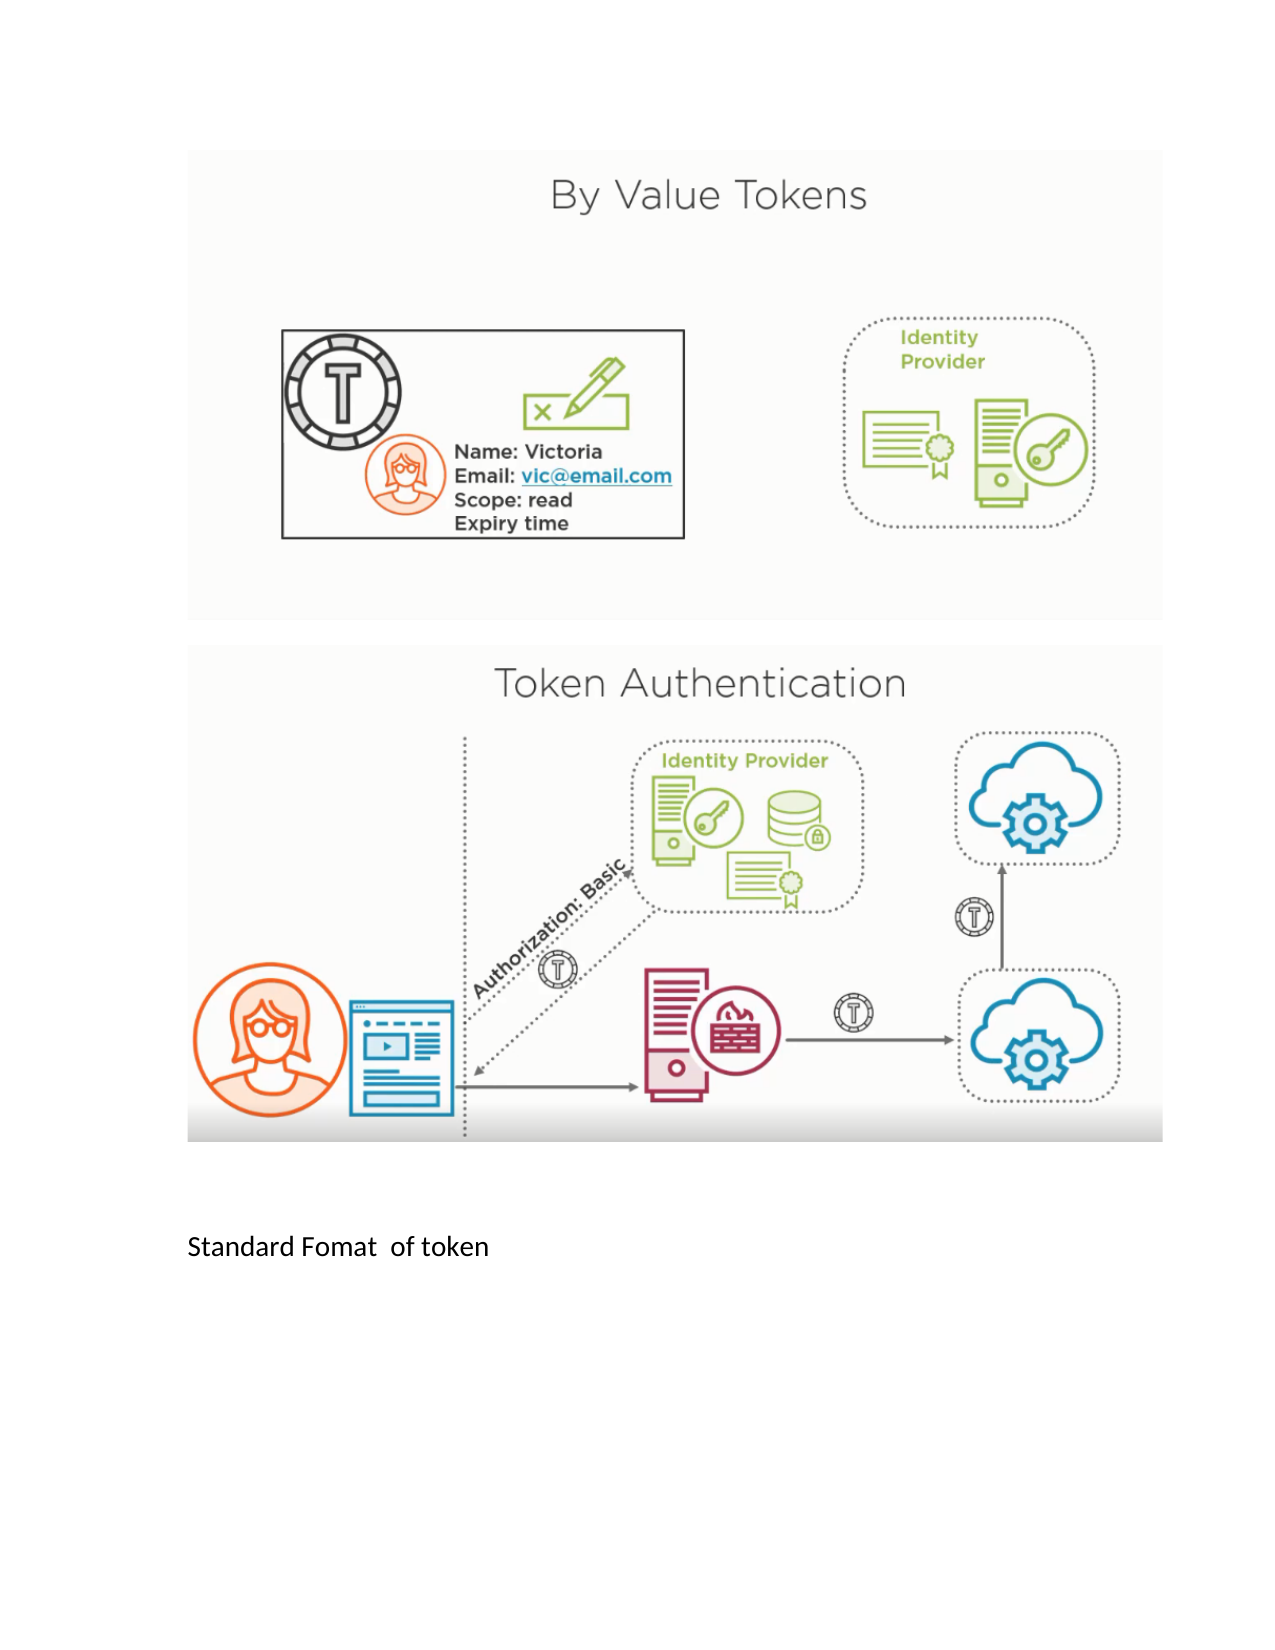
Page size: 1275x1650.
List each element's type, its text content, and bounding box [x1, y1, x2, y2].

picture [187, 645, 1163, 1142]
picture [187, 150, 1163, 620]
text Standard Fomat of token [187, 1228, 1125, 1264]
